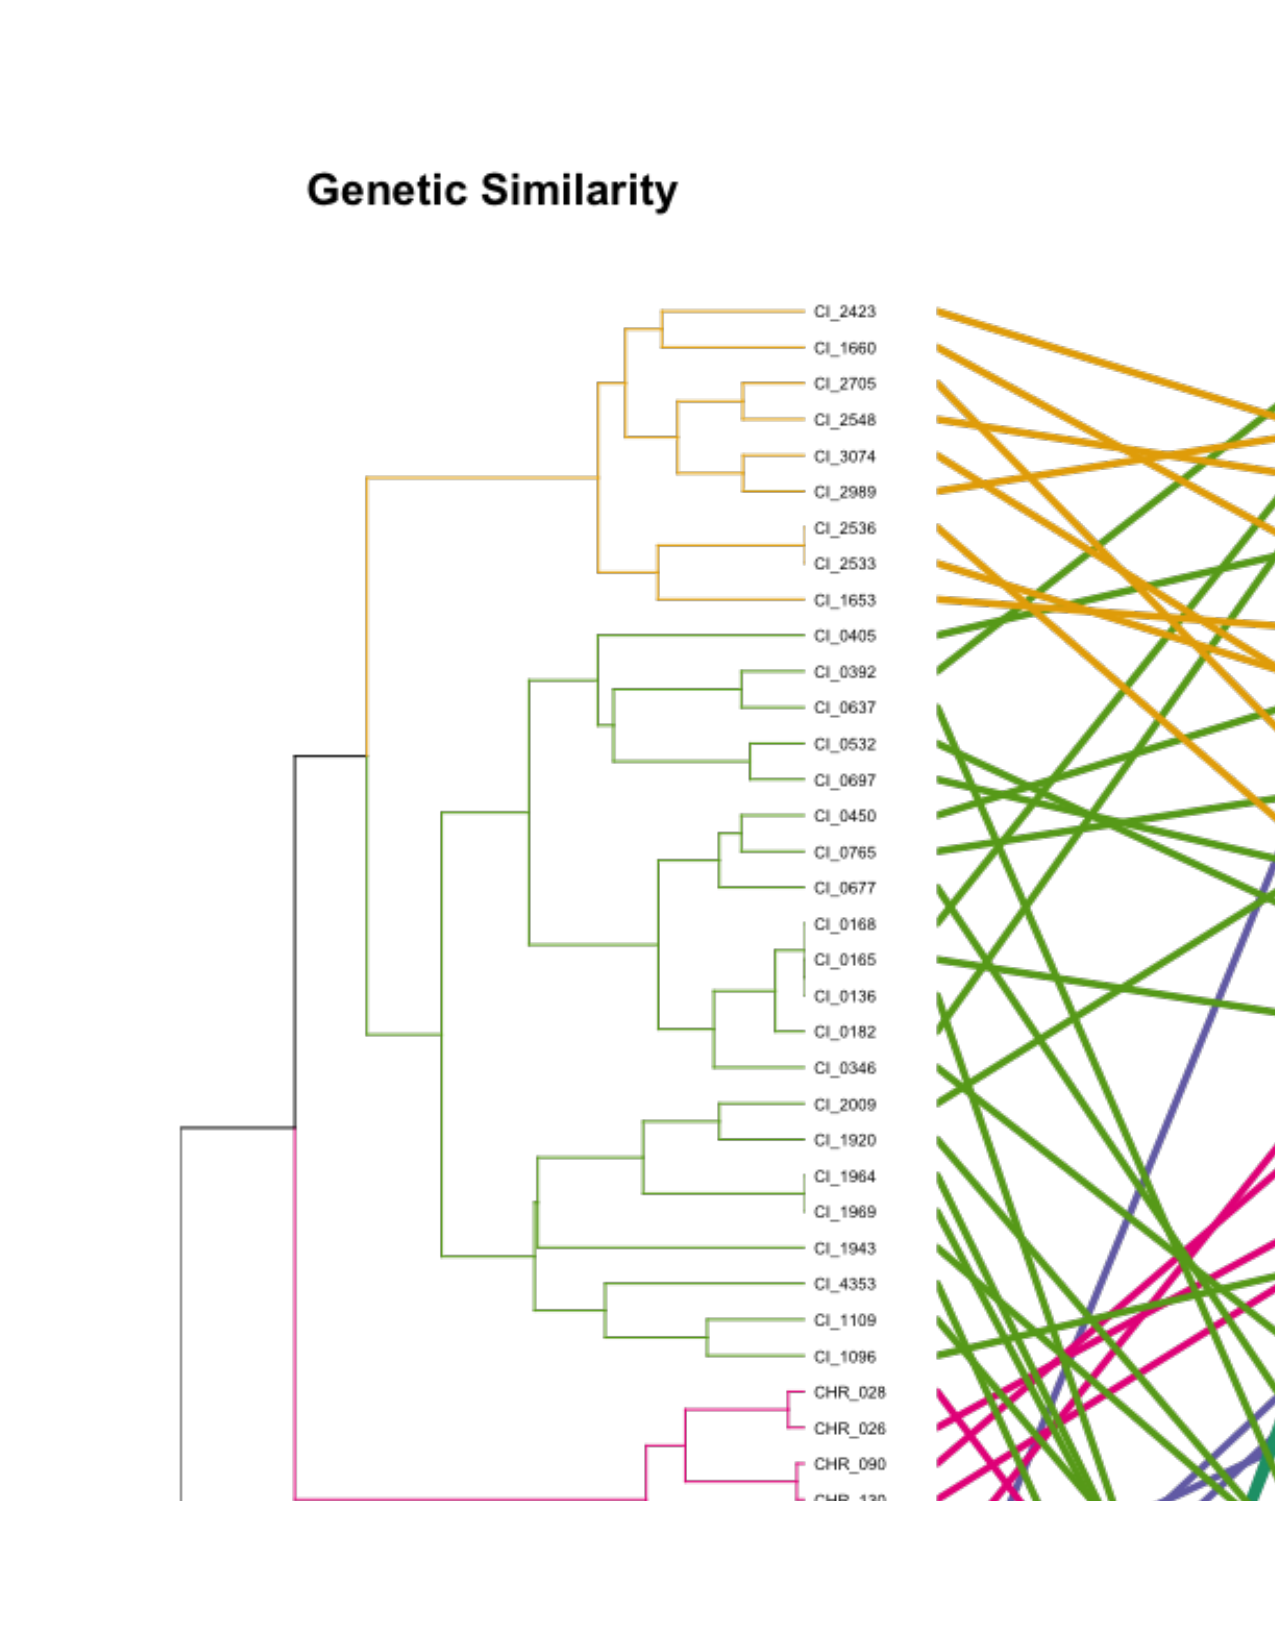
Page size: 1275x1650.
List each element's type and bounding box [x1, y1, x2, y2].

picture [168, 150, 1275, 1501]
